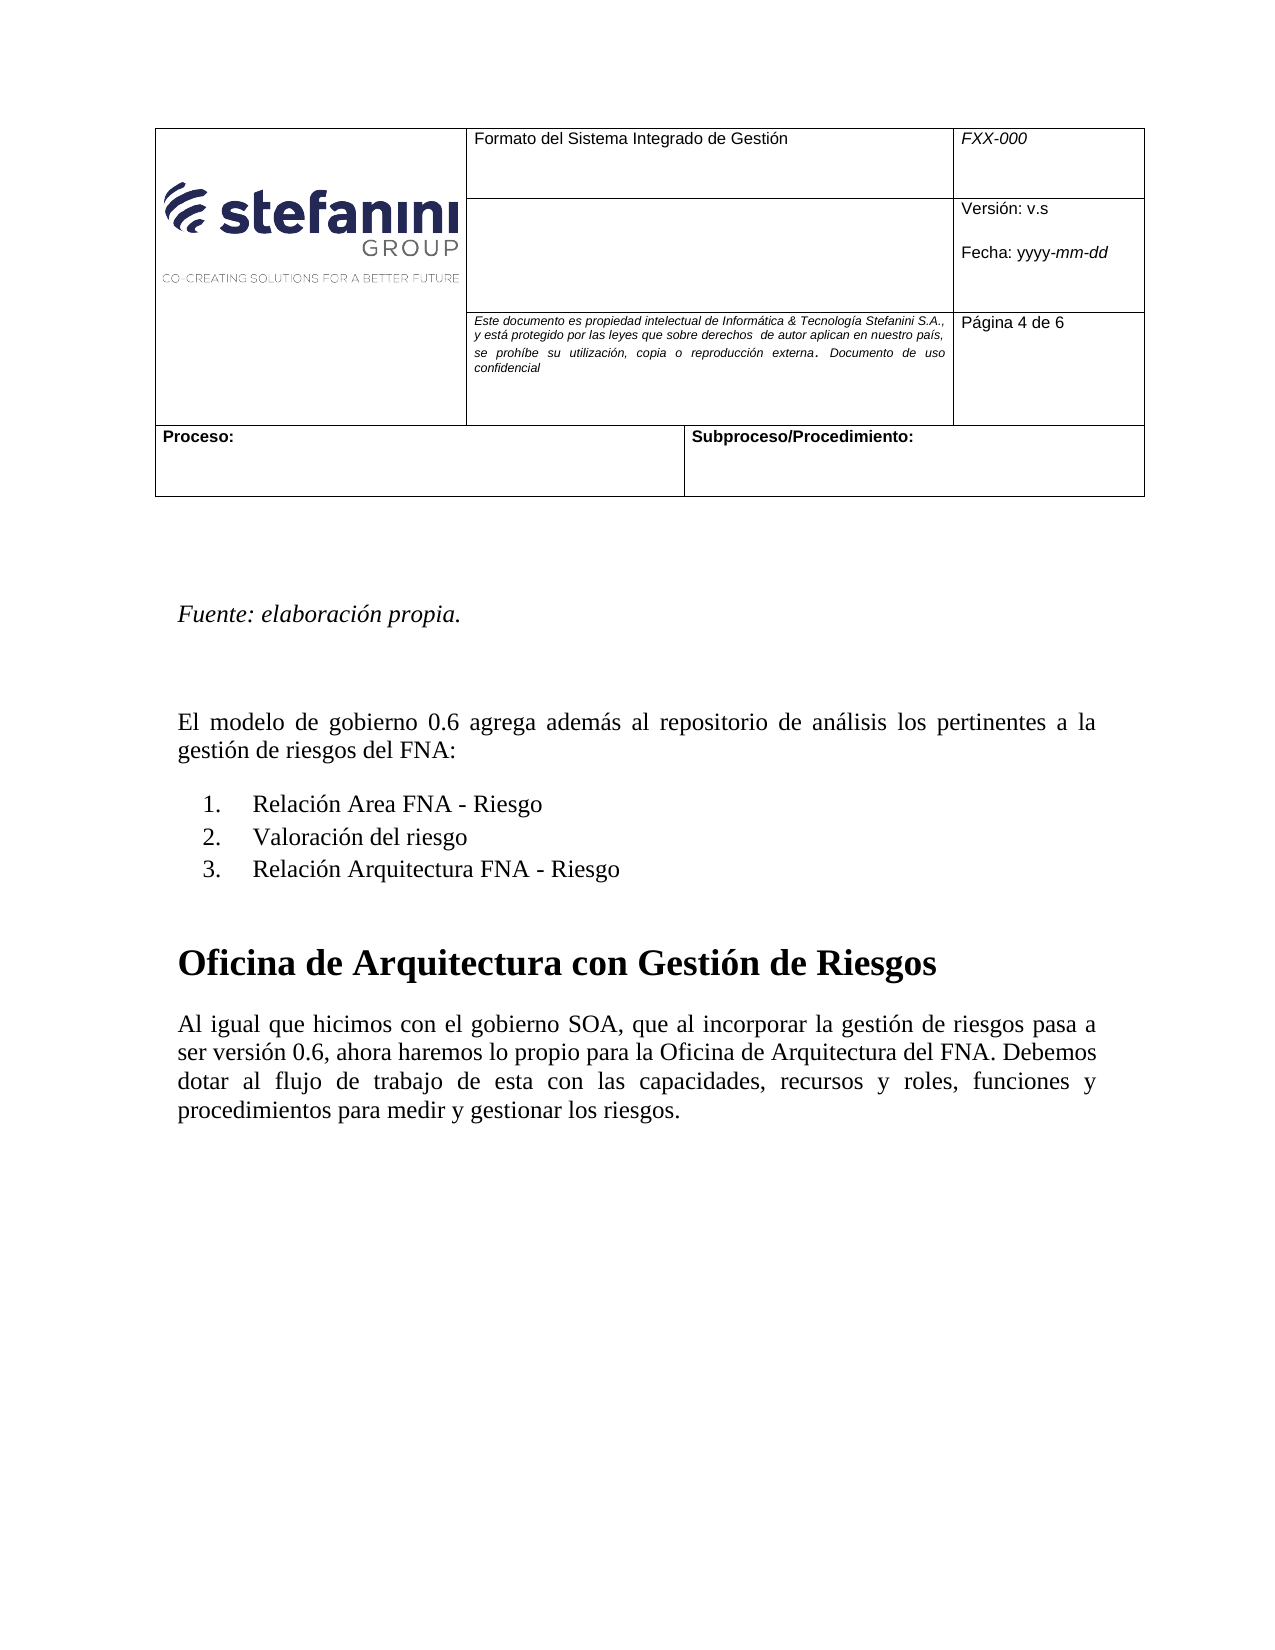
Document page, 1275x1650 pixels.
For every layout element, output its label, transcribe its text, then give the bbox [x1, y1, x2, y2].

text Al igual que hicimos con el gobierno SOA, que al incorporar la gestión de riesgos pasa a ser versión 0.6, ahora haremos lo propio para la Oficina de Arquitectura del FNA. Debemos dotar al flujo de trabajo de esta con las capacidades, recursos y roles, funciones y procedimientos para medir y gestionar los riesgos. [177, 1009, 1098, 1124]
list Relación Area FNA - Riesgo [202, 789, 1098, 818]
text El modelo de gobierno 0.6 agrega además al repositorio de análisis los pertinentes a la gestión de riesgos del FNA: [177, 707, 1098, 764]
subtitle Oficina de Arquitectura con Gestión de Riesgos [177, 941, 1098, 984]
text Fuente: elaboración propia. [177, 599, 1098, 628]
list Valoración del riesgo [202, 822, 1098, 851]
picture [162, 182, 460, 286]
list Relación Arquitectura FNA - Riesgo [202, 854, 1098, 883]
